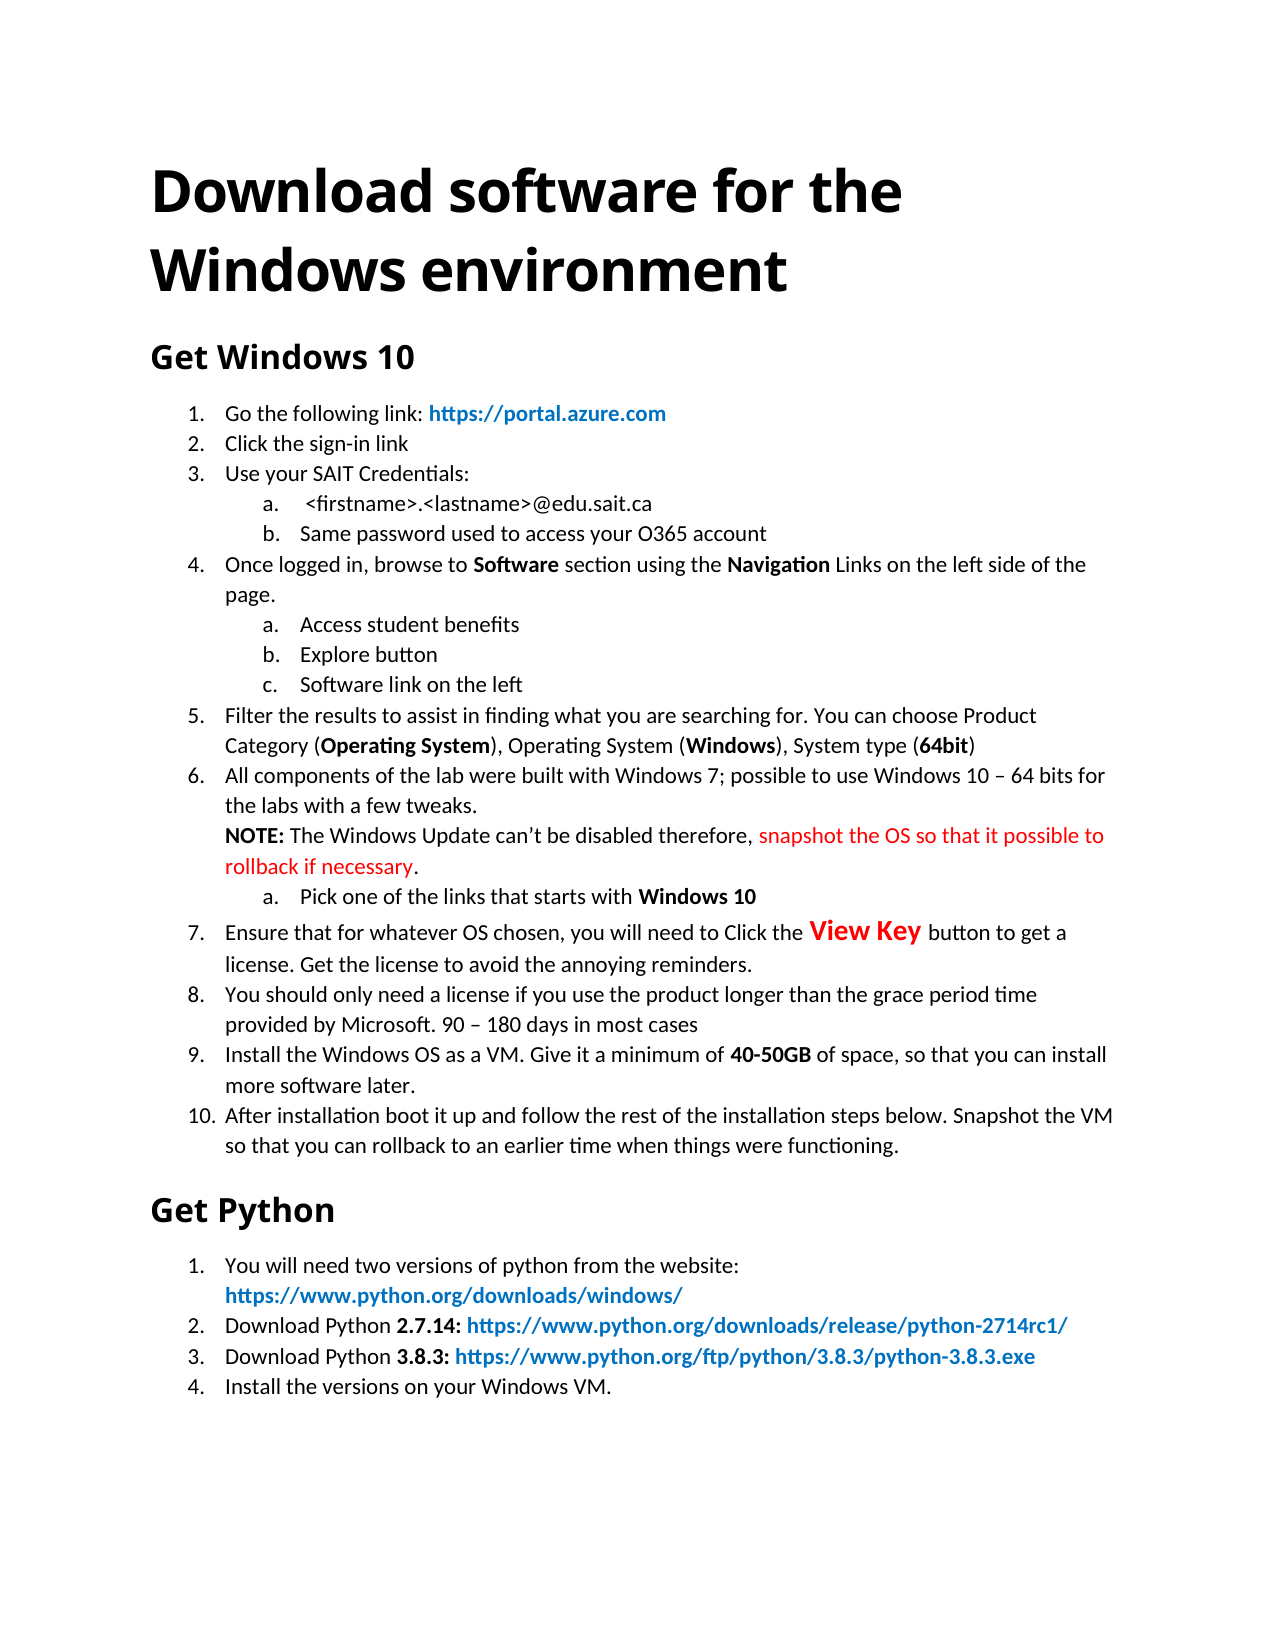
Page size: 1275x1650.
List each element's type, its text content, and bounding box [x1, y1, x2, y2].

list Click the sign-in link [187, 429, 1125, 457]
list Use your SAIT Credentials: [187, 459, 1125, 487]
list Download Python 3.8.3: https://www.python.org/ftp/python/3.8.3/python-3.8.3.exe [187, 1342, 1125, 1370]
subtitle Get Windows 10 [150, 334, 1125, 379]
list <firstname>.<lastname>@edu.sait.ca [262, 489, 1125, 517]
list NOTE: The Windows Update can’t be disabled therefore, snapshot the OS so that it possible to rollback if necessary. [225, 822, 1125, 880]
list Install the Windows OS as a VM. Give it a minimum of 40-50GB of space, so that you can install more software later. [187, 1041, 1125, 1099]
list Same password used to access your O365 account [262, 519, 1125, 547]
list Install the versions on your Windows VM. [187, 1372, 1125, 1400]
list Ensure that for whatever OS chosen, you will need to Click the View Key button to get a license. Get the license to avoid the annoying reminders. [187, 912, 1125, 978]
title Download software for the Windows environment [150, 150, 1125, 309]
list You should only need a license if you use the product longer than the grace period time provided by Microsoft. 90 – 180 days in most cases [187, 980, 1125, 1038]
list You will need two versions of python from the website: https://www.python.org/downloads/windows/ [187, 1251, 1125, 1309]
list Once logged in, browse to Software section using the Navigation Links on the left side of the page. [187, 550, 1125, 608]
list Software link on the left [262, 671, 1125, 698]
list Pick one of the links that starts with Windows 10 [262, 882, 1125, 910]
subtitle Get Python [150, 1186, 1125, 1232]
list Download Python 2.7.14: https://www.python.org/downloads/release/python-2714rc1/ [187, 1312, 1125, 1339]
list Go the following link: https://portal.azure.com [187, 399, 1125, 427]
list Filter the results to assist in finding what you are searching for. You can choose Product Category (Operating System), Operating System (Windows), System type (64bit) [187, 701, 1125, 759]
list All components of the lab were built with Windows 7; possible to use Windows 10 – 64 bits for the labs with a few tweaks. [187, 761, 1125, 819]
list Explore button [262, 640, 1125, 668]
list After installation boot it up and follow the rest of the installation steps below. Snapshot the VM so that you can rollback to an earlier time when things were functioning. [187, 1101, 1125, 1159]
list Access student benefits [262, 610, 1125, 638]
